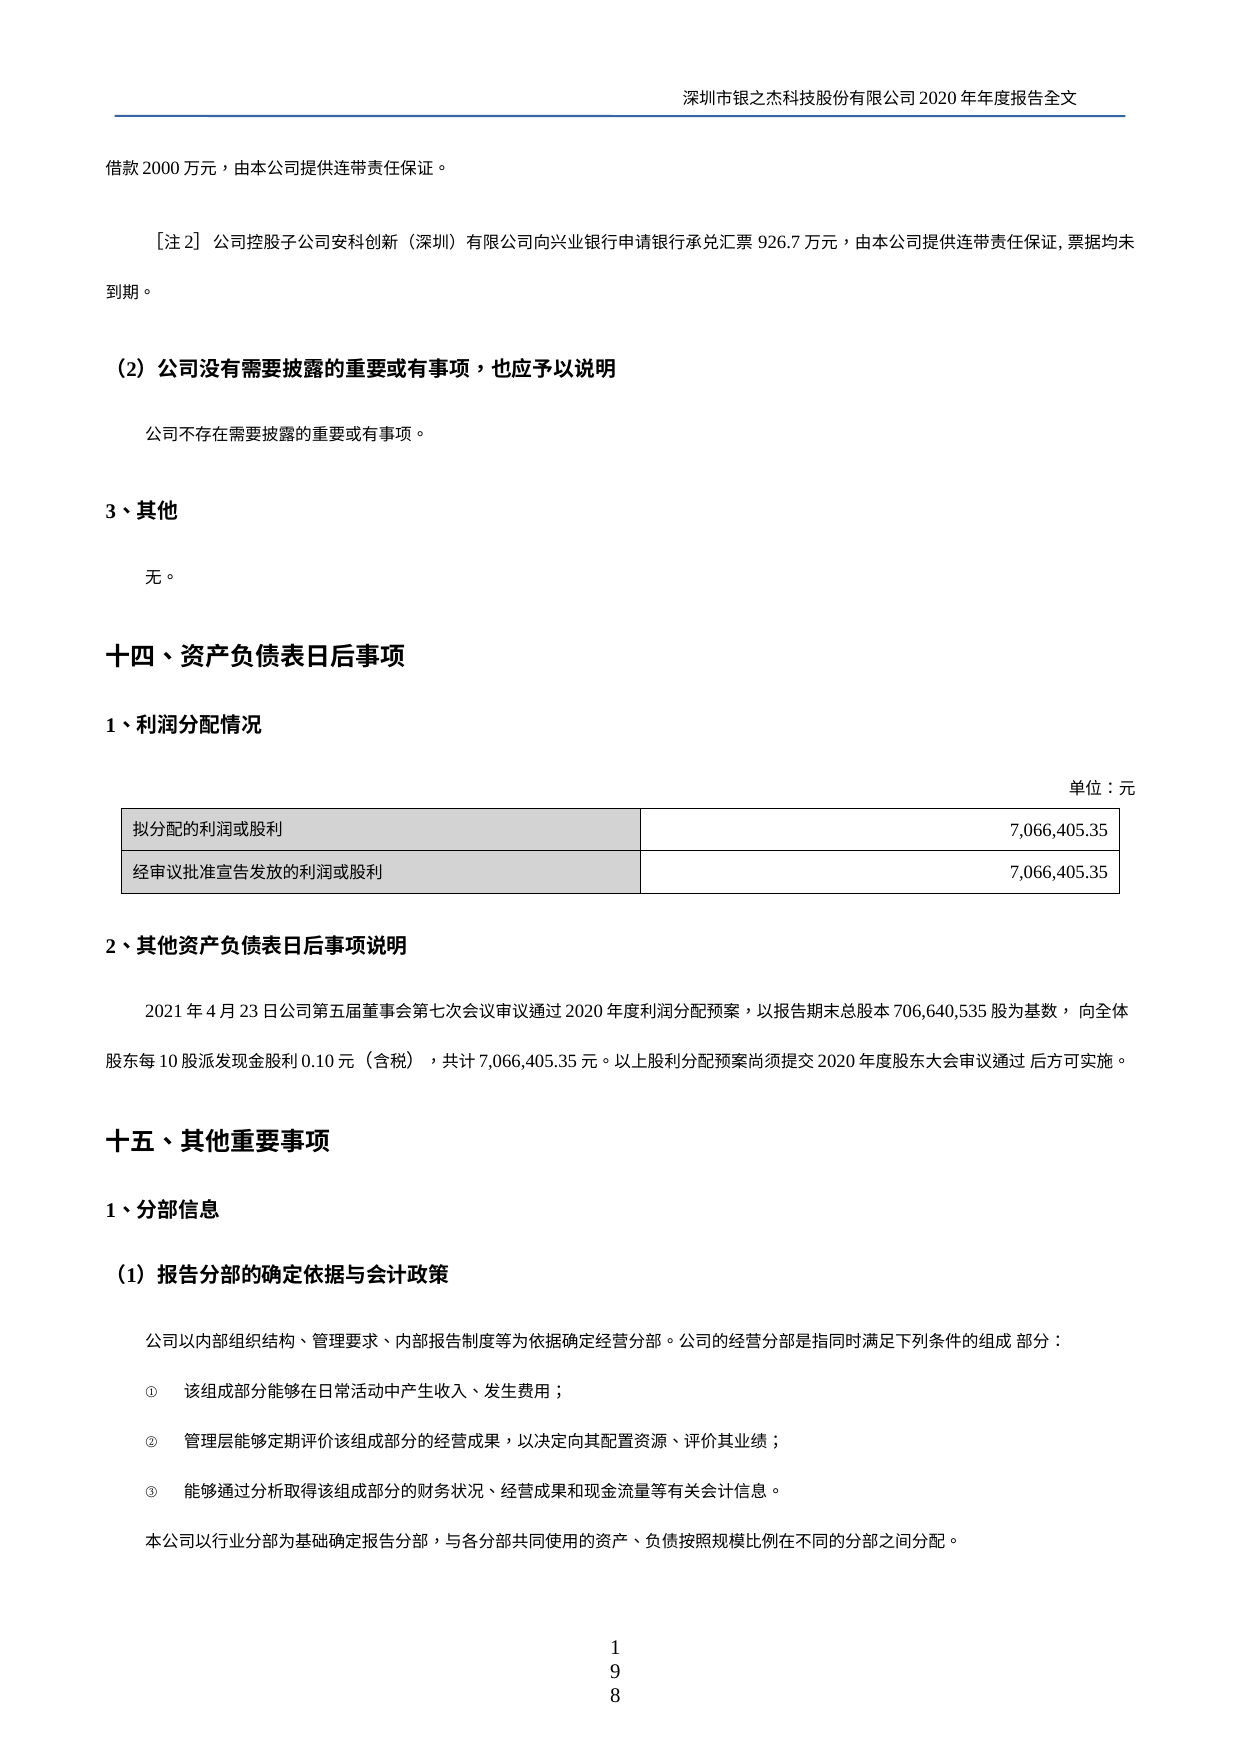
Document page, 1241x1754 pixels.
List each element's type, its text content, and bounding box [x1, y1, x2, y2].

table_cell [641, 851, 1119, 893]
text 无。 [105, 544, 1135, 593]
text 1、分部信息 [105, 1195, 1135, 1223]
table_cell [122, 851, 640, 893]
text （2）公司没有需要披露的重要或有事项，也应予以说明 [105, 354, 1135, 382]
text 公司以内部组织结构、管理要求、内部报告制度等为依据确定经营分部。公司的经营分部是指同时满足下列条件的组成 部分： [105, 1308, 1135, 1358]
text 3、其他 [105, 497, 1135, 525]
list 该组成部分能够在日常活动中产生收入、发生费用； [105, 1358, 1135, 1408]
text 本公司以行业分部为基础确定报告分部，与各分部共同使用的资产、负债按照规模比例在不同的分部之间分配。 [105, 1507, 1135, 1557]
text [105, 135, 1135, 184]
text （1）报告分部的确定依据与会计政策 [105, 1261, 1135, 1289]
list 管理层能够定期评价该组成部分的经营成果，以决定向其配置资源、评价其业绩； [105, 1408, 1135, 1457]
text 单位：元 [105, 777, 1135, 799]
text 公司不存在需要披露的重要或有事项。 [105, 401, 1135, 451]
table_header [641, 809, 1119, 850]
text 十四、资产负债表日后事项 [105, 639, 1135, 673]
text 十五、其他重要事项 [105, 1123, 1135, 1157]
text ［注2］公司控股子公司安科创新（深圳）有限公司向兴业银行申请银行承兑汇票926.7万元，由本公司提供连带责任保证, 票据均未到期。 [105, 209, 1135, 308]
text 2、其他资产负债表日后事项说明 [105, 931, 1135, 959]
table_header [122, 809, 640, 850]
text 2021年4月23日公司第五届董事会第七次会议审议通过2020年度利润分配预案，以报告期末总股本706,640,535股为基数， 向全体股东每10股派发现金股利0.10元（含税），共计7,066,405.35元。以上股利分配预案尚须提交2020年度股东大会审议通过 后方可实施。 [105, 978, 1135, 1077]
list 能够通过分析取得该组成部分的财务状况、经营成果和现金流量等有关会计信息。 [105, 1457, 1135, 1507]
text 1、利润分配情况 [105, 711, 1135, 739]
